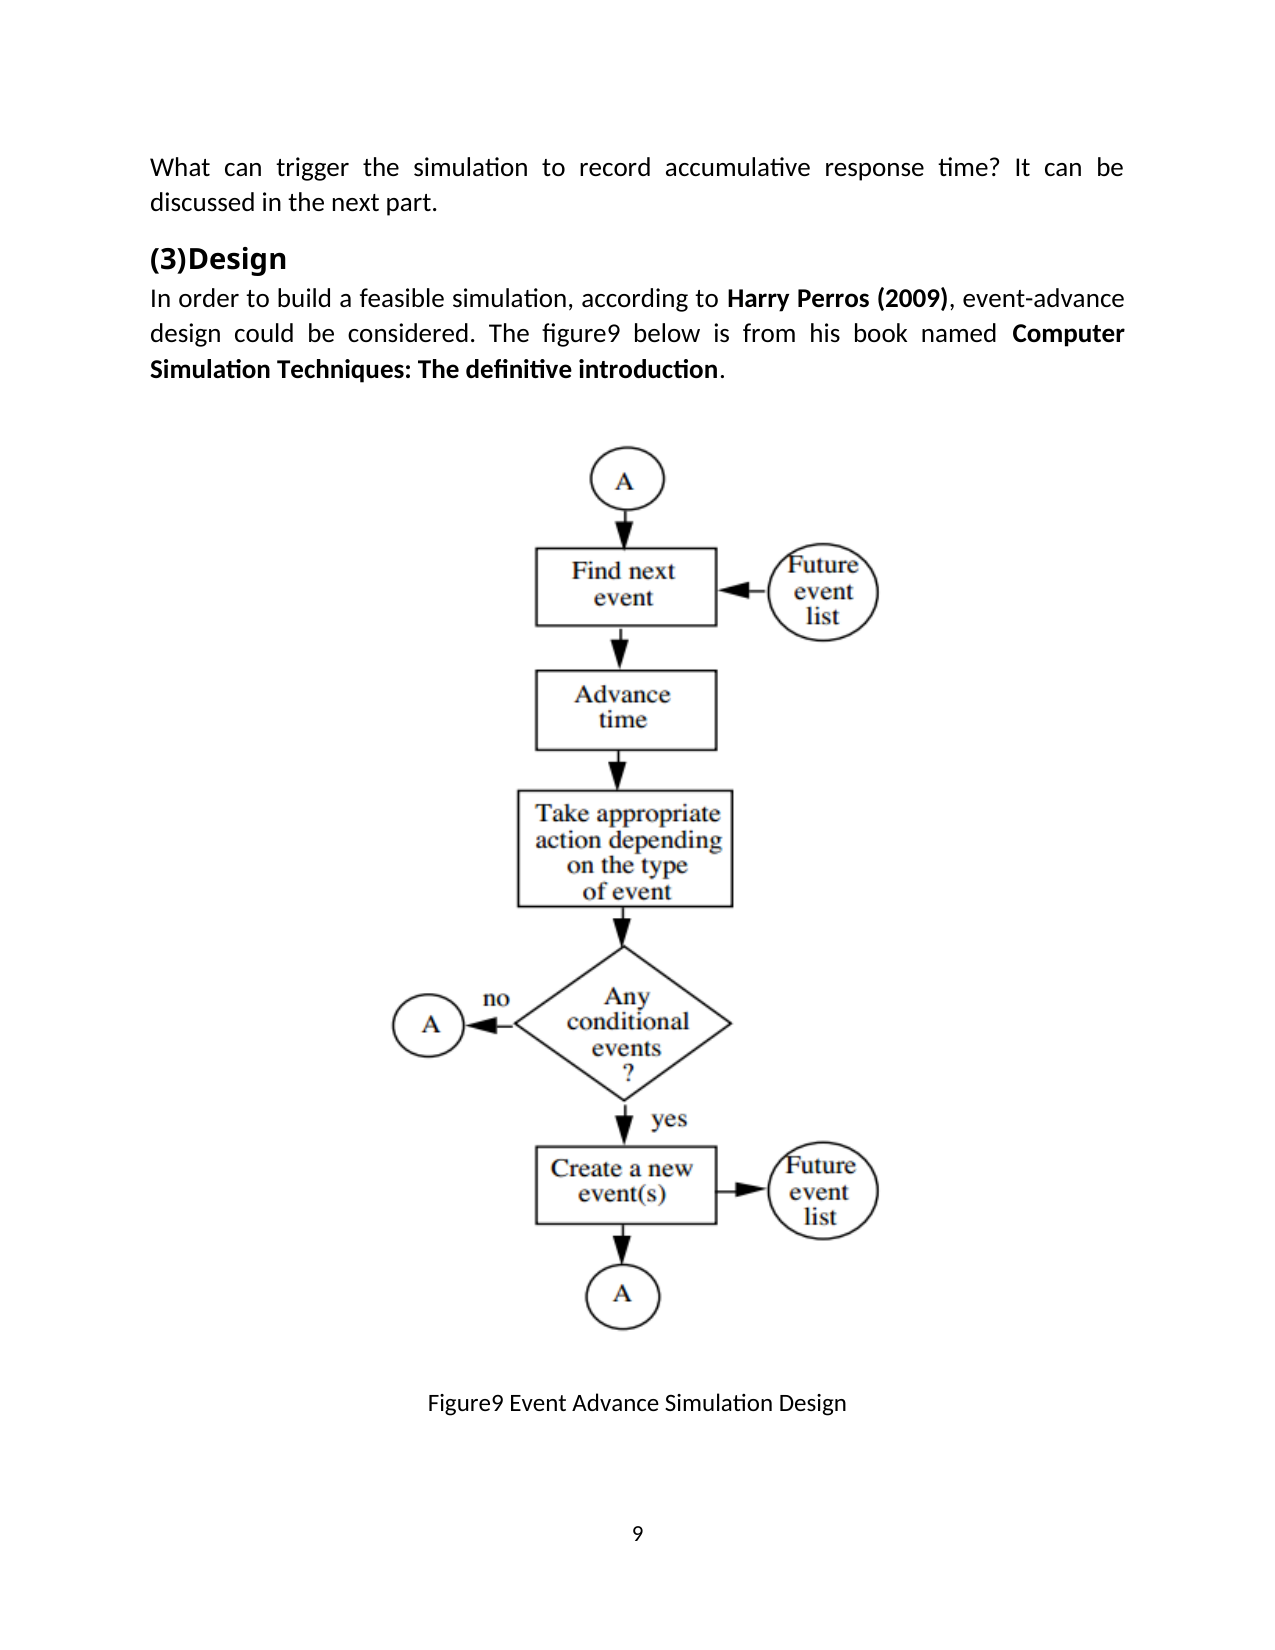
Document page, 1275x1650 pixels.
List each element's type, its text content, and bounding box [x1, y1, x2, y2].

text In order to build a feasible simulation, according to Harry Perros (2009), event-advance design could be considered. The figure9 below is from his book named Computer Simulation Techniques: The definitive introduction. [150, 281, 1125, 385]
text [150, 150, 1125, 219]
picture [299, 404, 976, 1369]
text Figure9 Event Advance Simulation Design [150, 1387, 1125, 1418]
subtitle Design [150, 238, 1125, 278]
